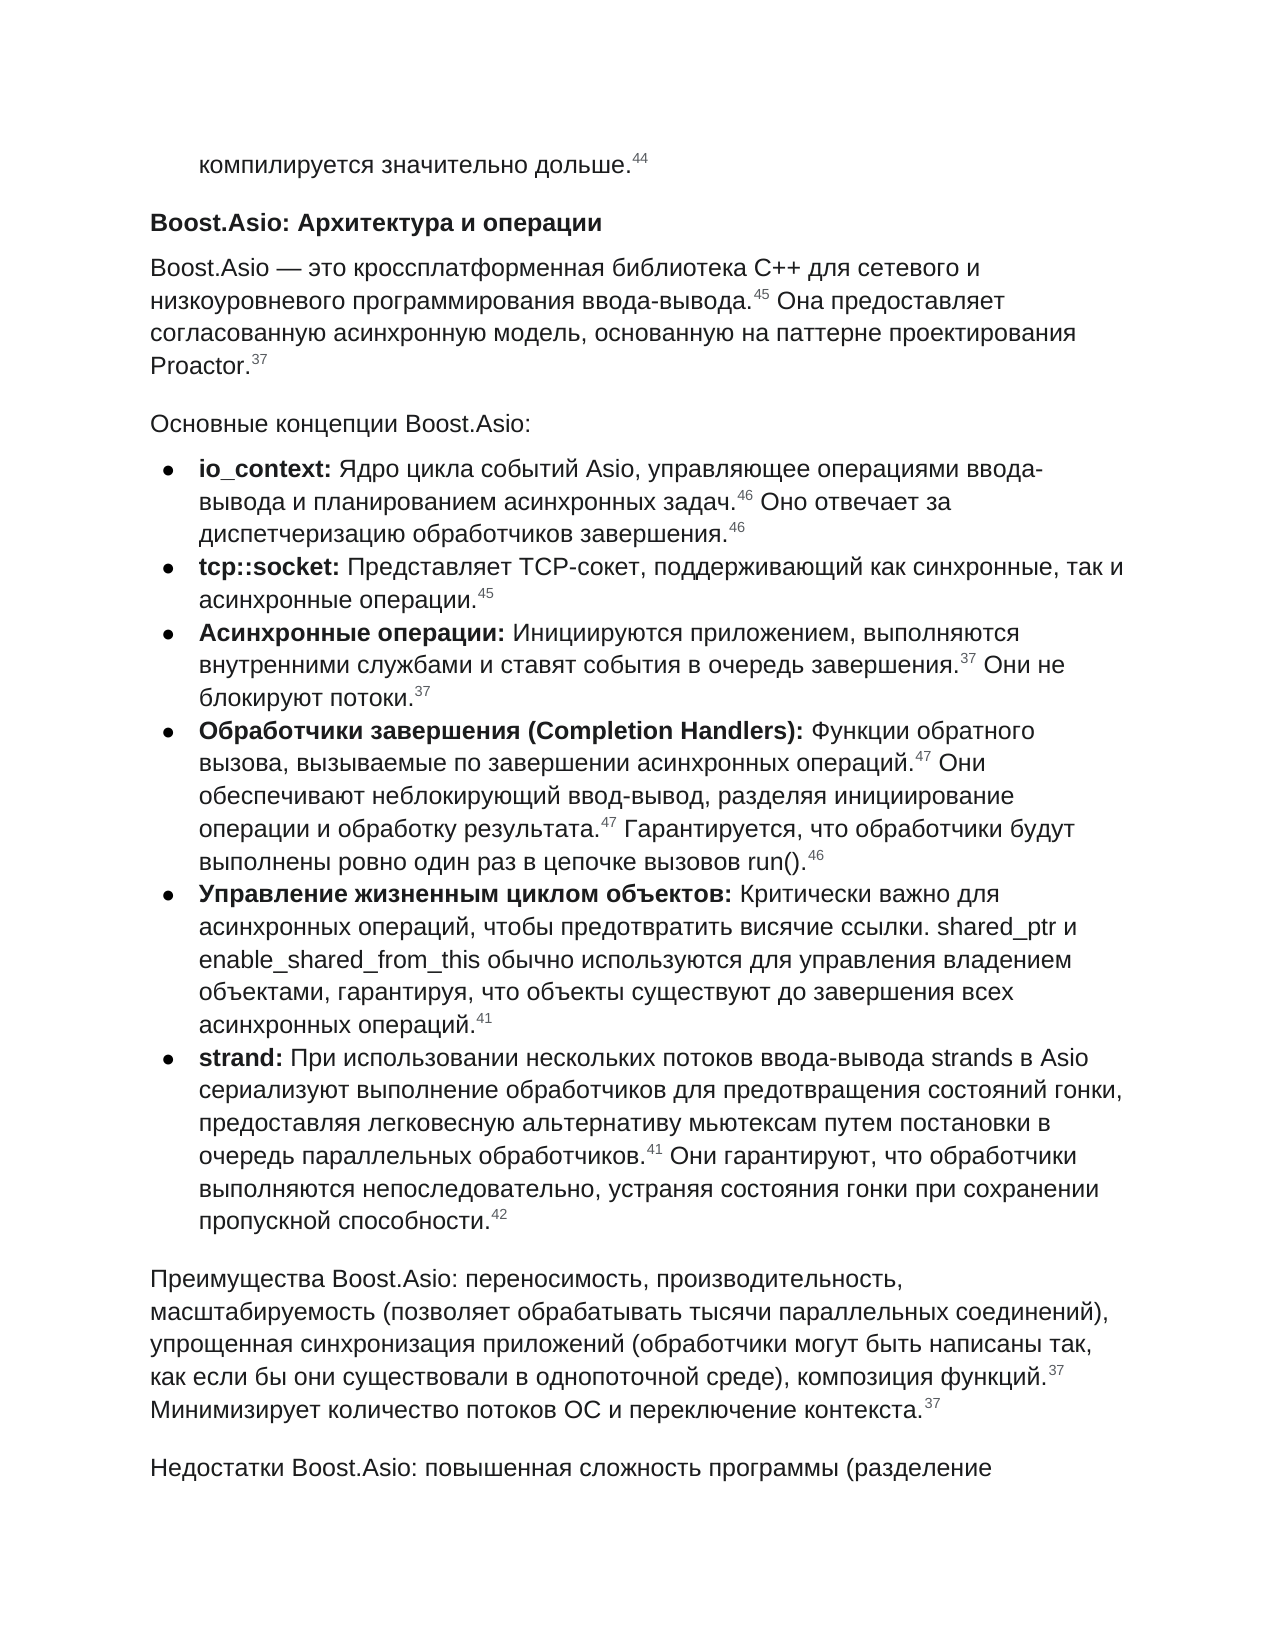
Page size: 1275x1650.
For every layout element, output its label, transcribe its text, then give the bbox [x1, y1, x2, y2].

list io_context: Ядро цикла событий Asio, управляющее операциями ввода-вывода и планированием асинхронных задач.46 Оно отвечает за диспетчеризацию обработчиков завершения.46 [161, 454, 1125, 548]
list Асинхронные операции: Инициируются приложением, выполняются внутренними службами и ставят события в очередь завершения.37 Они не блокируют потоки.37 [161, 617, 1125, 712]
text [150, 1452, 1125, 1481]
list strand: При использовании нескольких потоков ввода-вывода strands в Asio сериализуют выполнение обработчиков для предотвращения состояний гонки, предоставляя легковесную альтернативу мьютексам путем постановки в очередь параллельных обработчиков.41 Они гарантируют, что обработчики выполняются непоследовательно, устраняя состояния гонки при сохранении пропускной способности.42 [161, 1043, 1125, 1235]
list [161, 150, 1125, 179]
list Управление жизненным циклом объектов: Критически важно для асинхронных операций, чтобы предотвратить висячие ссылки. shared_ptr и enable_shared_from_this обычно используются для управления владением объектами, гарантируя, что объекты существуют до завершения всех асинхронных операций.41 [161, 879, 1125, 1039]
subtitle Boost.Asio: Архитектура и операции [150, 208, 1125, 236]
text Основные концепции Boost.Asio: [150, 409, 1125, 437]
list tcp::socket: Представляет TCP-сокет, поддерживающий как синхронные, так и асинхронные операции.45 [161, 552, 1125, 613]
text Преимущества Boost.Asio: переносимость, производительность, масштабируемость (позволяет обрабатывать тысячи параллельных соединений), упрощенная синхронизация приложений (обработчики могут быть написаны так, как если бы они существовали в однопоточной среде), композиция функций.37 Минимизирует количество потоков ОС и переключение контекста.37 [150, 1264, 1125, 1423]
text Boost.Asio — это кроссплатформенная библиотека C++ для сетевого и низкоуровневого программирования ввода-вывода.45 Она предоставляет согласованную асинхронную модель, основанную на паттерне проектирования Proactor.37 [150, 253, 1125, 380]
list Обработчики завершения (Completion Handlers): Функции обратного вызова, вызываемые по завершении асинхронных операций.47 Они обеспечивают неблокирующий ввод-вывод, разделяя инициирование операции и обработку результата.47 Гарантируется, что обработчики будут выполнены ровно один раз в цепочке вызовов run().46 [161, 716, 1125, 875]
